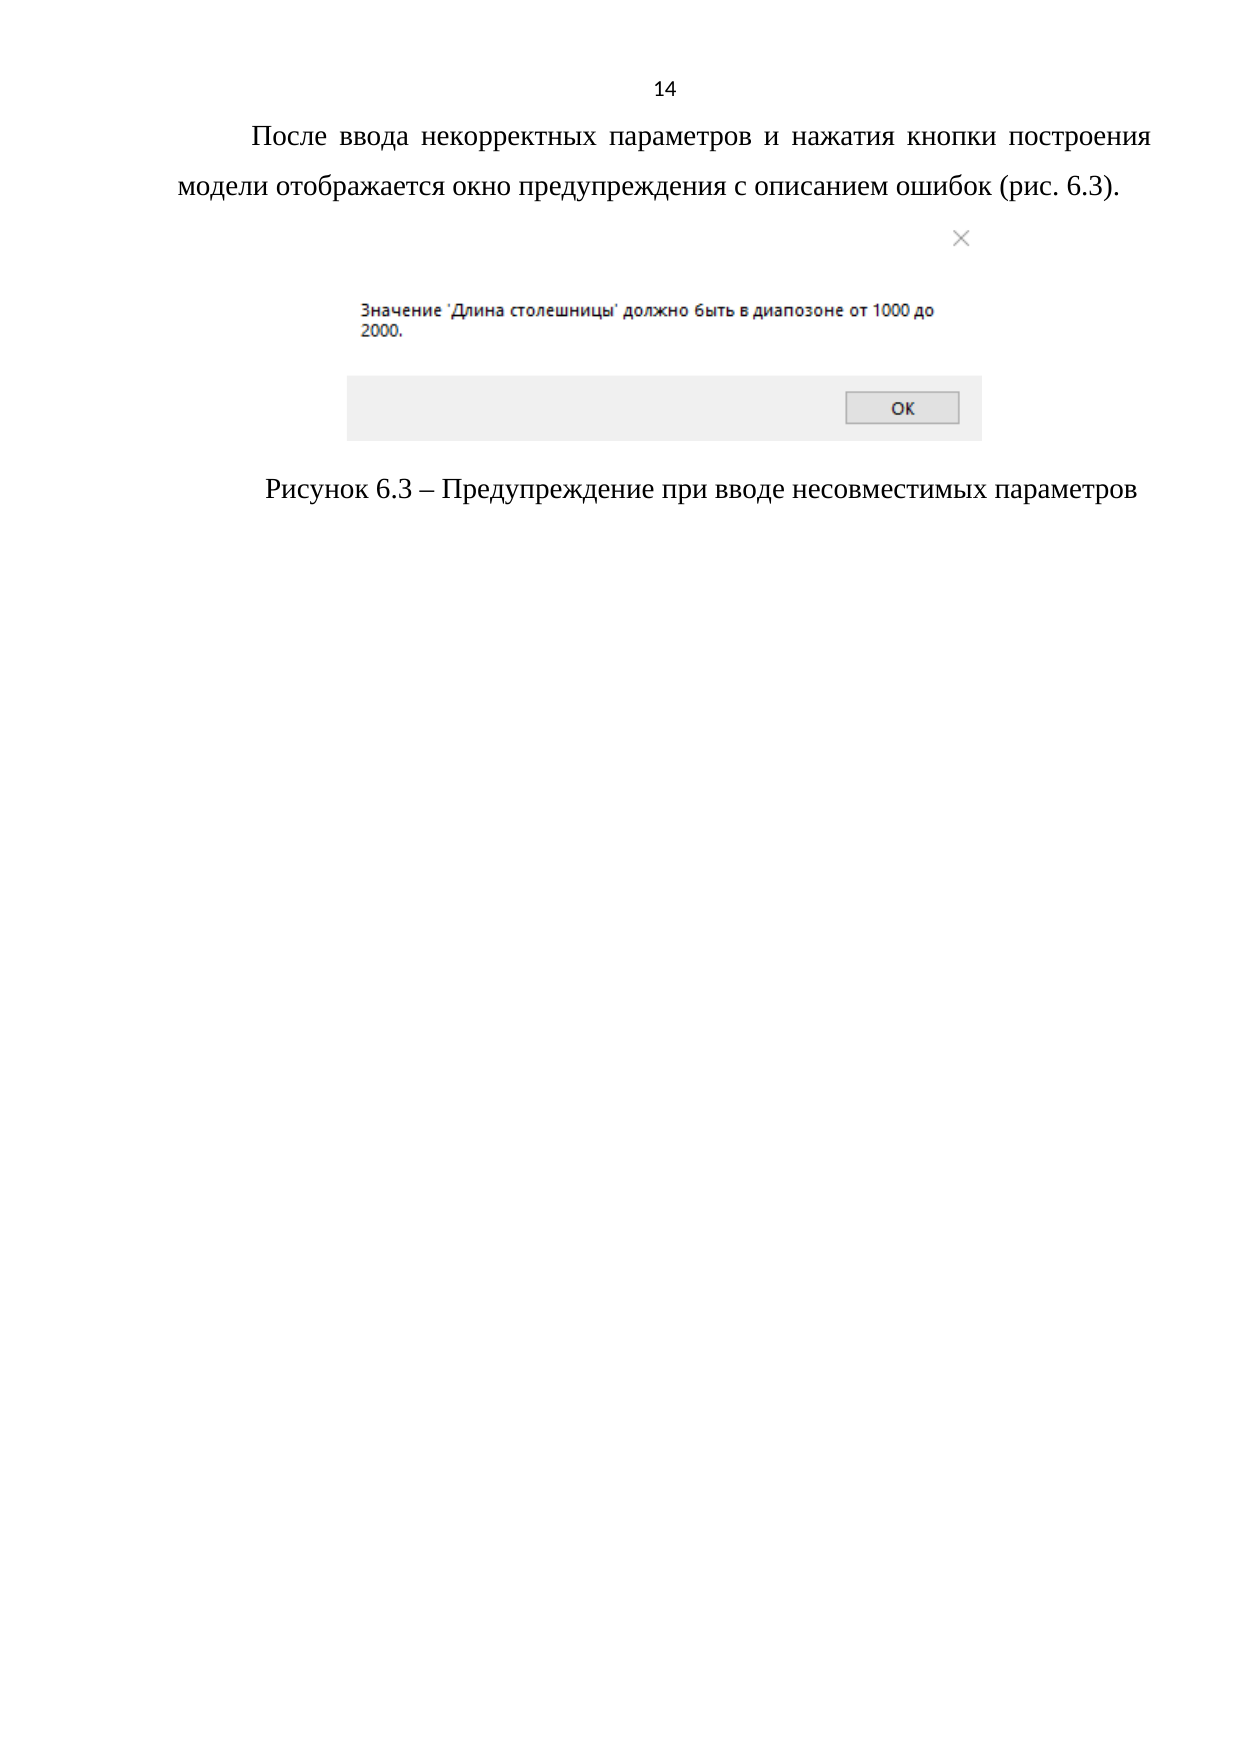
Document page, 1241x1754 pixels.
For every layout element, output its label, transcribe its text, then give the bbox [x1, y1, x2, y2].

picture [346, 218, 982, 441]
text После ввода некорректных параметров и нажатия кнопки построения модели отображается окно предупреждения с описанием ошибок (рис. 6.3). [177, 118, 1152, 202]
text Рисунок 6.3 – Предупреждение при вводе несовместимых параметров [177, 471, 1152, 504]
